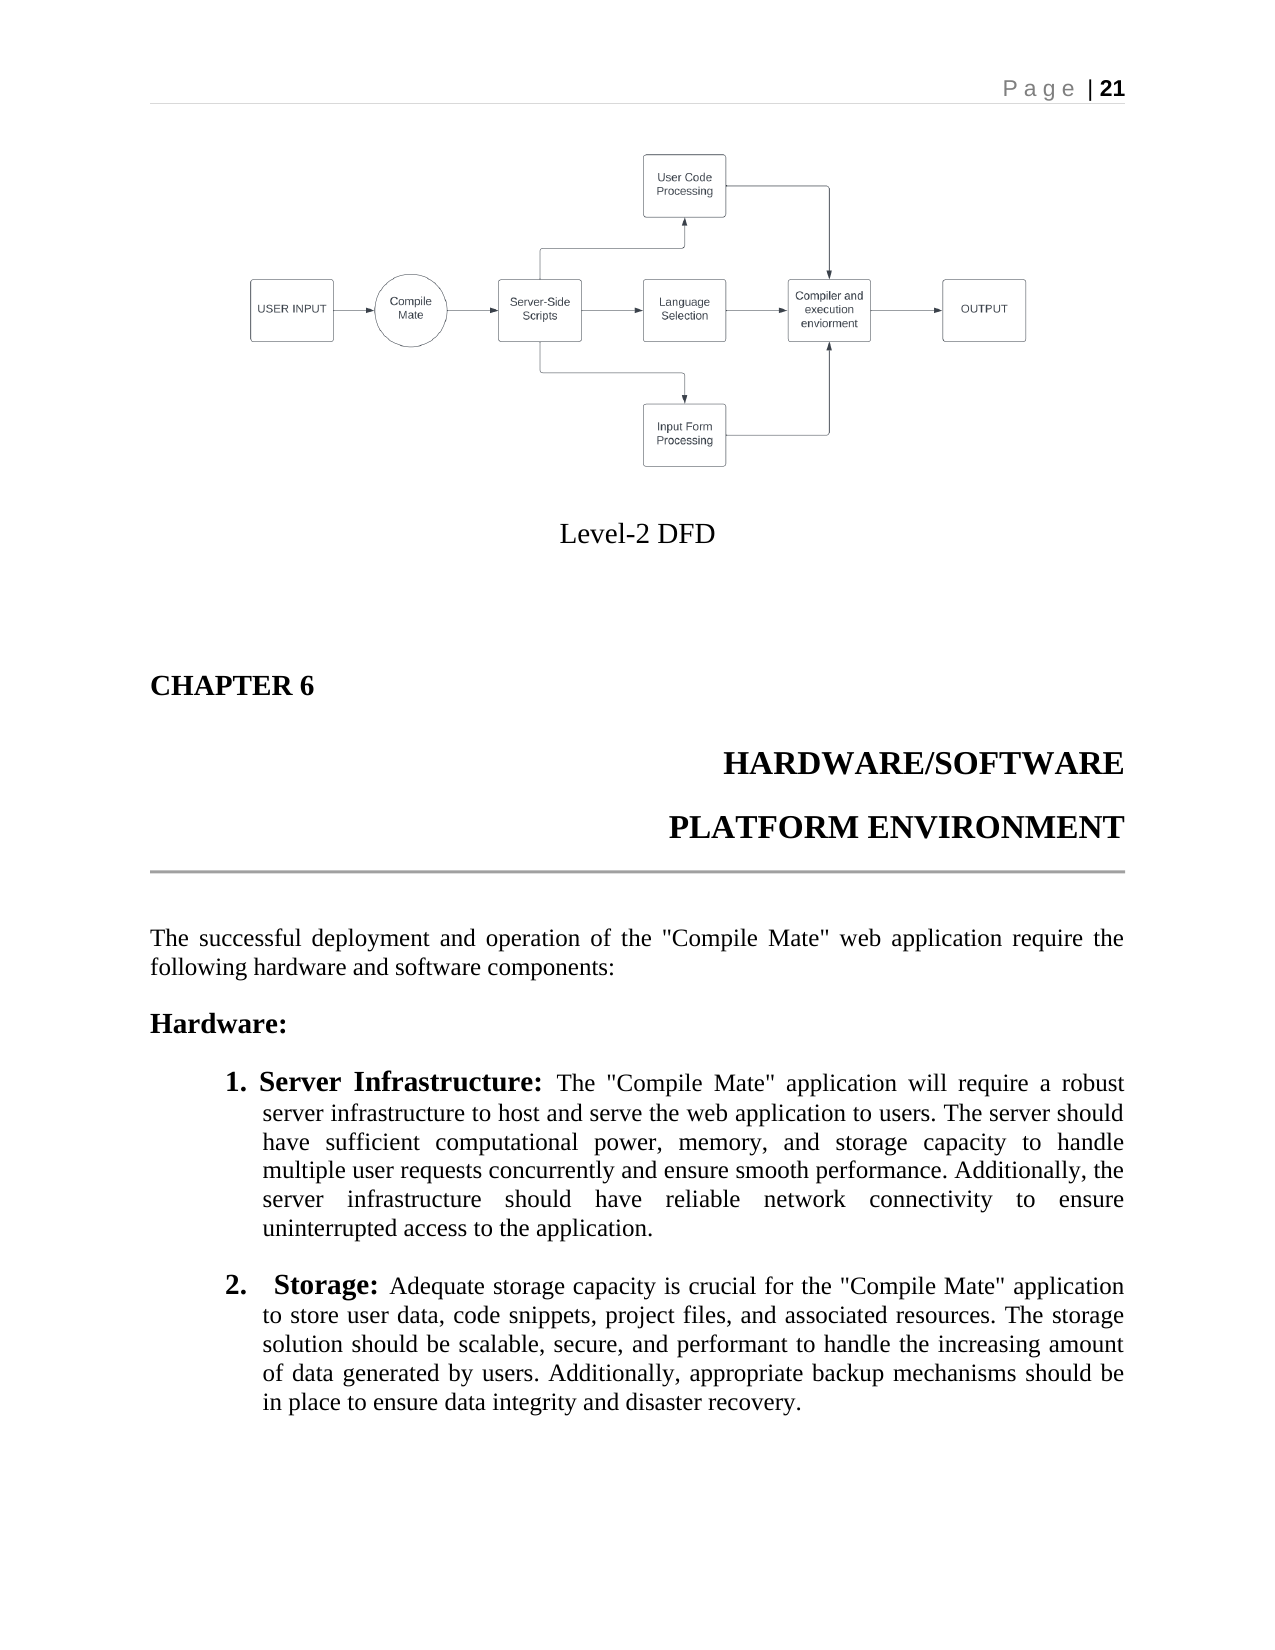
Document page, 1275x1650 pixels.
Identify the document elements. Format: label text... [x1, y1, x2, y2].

text PLATFORM ENVIRONMENT [150, 807, 1125, 845]
text CHAPTER 6 [150, 668, 1125, 702]
text 1. Server Infrastructure: The "Compile Mate" application will require a robust server infrastructure to host and serve the web application to users. The server should have sufficient computational power, memory, and storage capacity to handle multiple user requests concurrently and ensure smooth performance. Additionally, the server infrastructure should have reliable network connectivity to ensure uninterrupted access to the application. [225, 1064, 1125, 1242]
text 2. Storage: Adequate storage capacity is crucial for the "Compile Mate" application to store user data, code snippets, project files, and associated resources. The storage solution should be scalable, secure, and performant to handle the increasing amount of data generated by users. Additionally, appropriate backup mechanisms should be in place to ensure data integrity and disaster recovery. [225, 1267, 1125, 1415]
text The successful deployment and operation of the "Compile Mate" web application require the following hardware and software components: [150, 923, 1125, 981]
picture [245, 150, 1030, 469]
text HARDWARE/SOFTWARE [150, 744, 1125, 782]
text Hardware: [150, 1006, 1125, 1039]
text Level-2 DFD [150, 517, 1125, 550]
